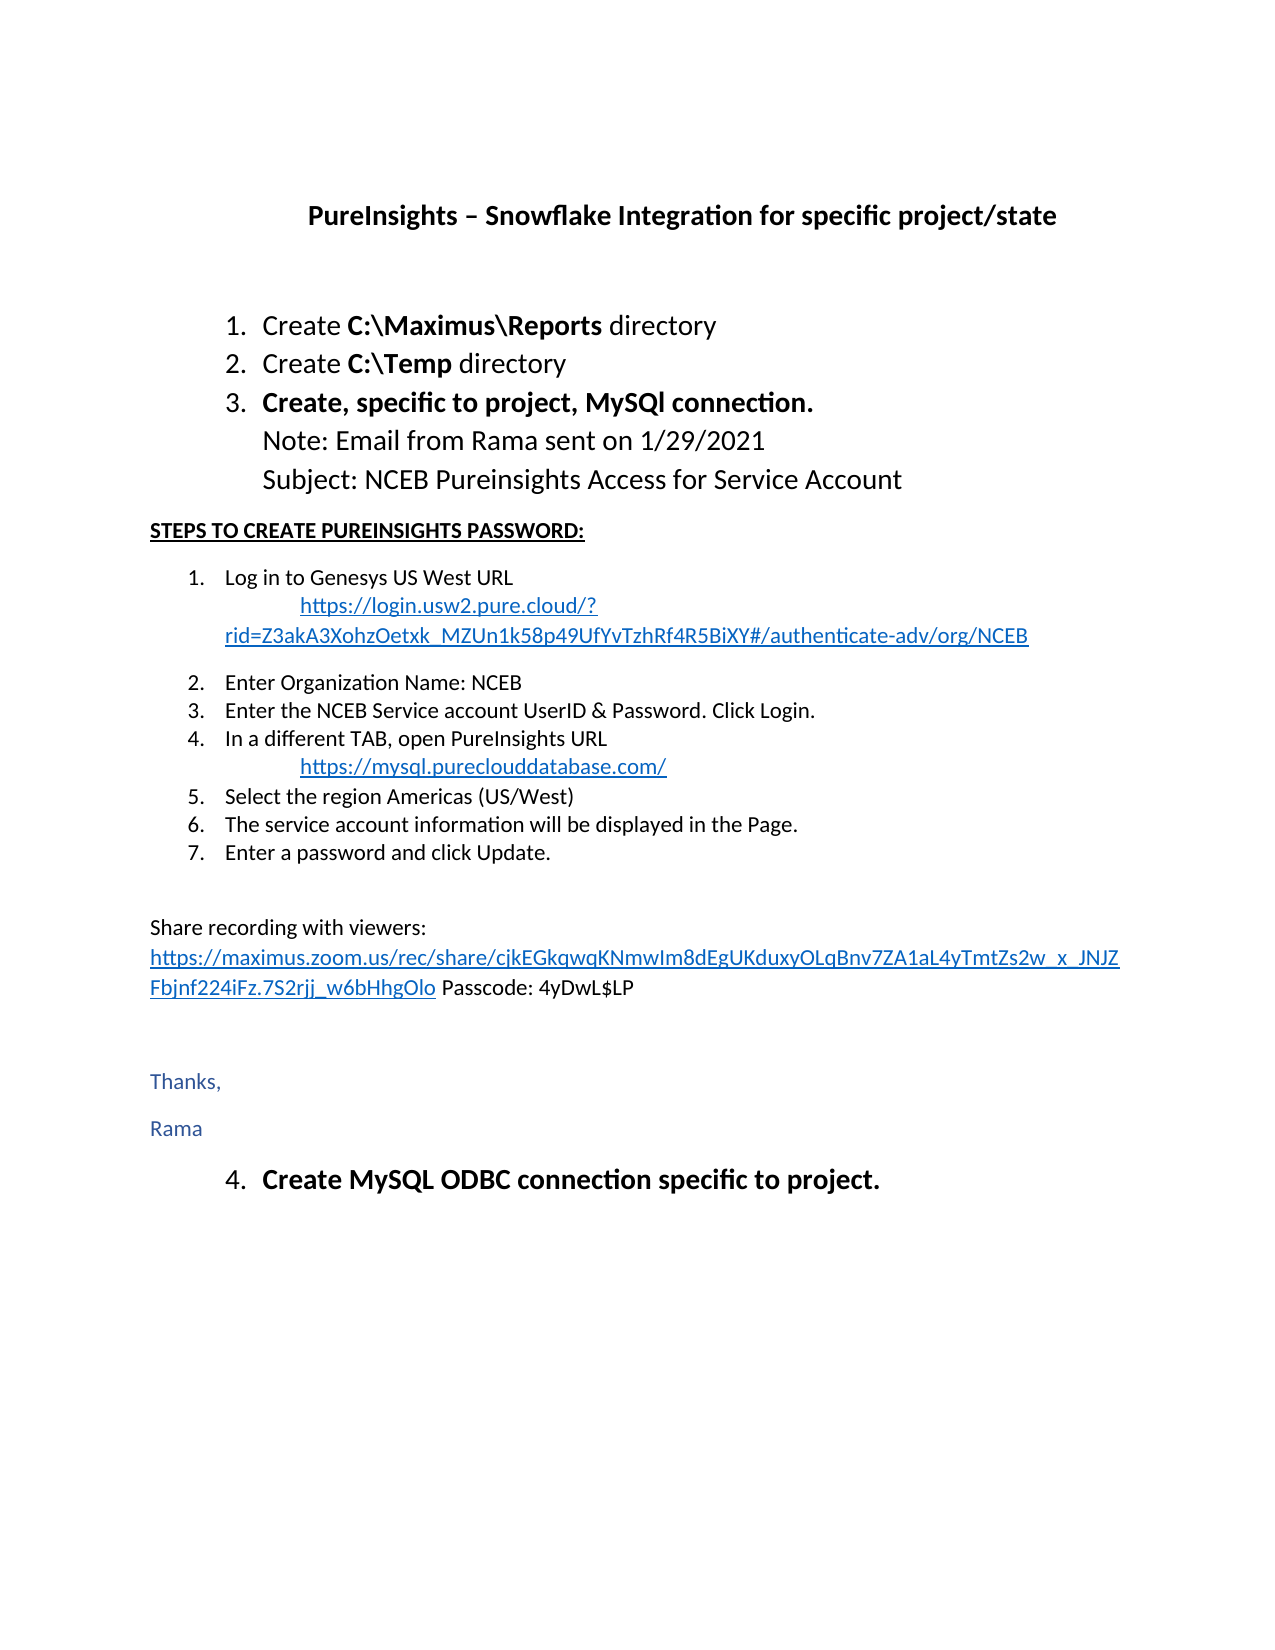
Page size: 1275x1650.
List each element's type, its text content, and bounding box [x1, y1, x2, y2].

text https://login.usw2.pure.cloud/?rid=Z3akA3XohzOetxk_MZUn1k58p49UfYvTzhRf4R5BiXY#/authenticate-adv/org/NCEB [225, 591, 1125, 649]
list Log in to Genesys US West URL [187, 563, 1125, 591]
list Select the region Americas (US/West) [187, 782, 1125, 810]
text Rama [150, 1114, 1125, 1142]
list https://mysql.pureclouddatabase.com/ [225, 752, 1125, 780]
list Enter the NCEB Service account UserID & Password. Click Login. [187, 696, 1125, 724]
list The service account information will be displayed in the Page. [187, 810, 1125, 838]
list Create C:\Maximus\Reports directory [225, 307, 1125, 343]
list Enter Organization Name: NCEB [187, 668, 1125, 696]
text PureInsights – Snowflake Integration for specific project/state [150, 197, 1125, 232]
list Create, specific to project, MySQl connection. [225, 384, 1125, 419]
list Enter a password and click Update. [187, 838, 1125, 866]
text Thanks, [150, 1067, 1125, 1095]
text Share recording with viewers: https://maximus.zoom.us/rec/share/cjkEGkqwqKNmwIm8dEgUKduxyOLqBnv7ZA1aL4yTmtZs2w_x_JNJZFbjnf224iFz.7S2rjj_w6bHhgOlo Passcode: 4yDwL$LP [150, 913, 1125, 1002]
text STEPS TO CREATE PUREINSIGHTS PASSWORD: [150, 516, 1125, 544]
list Create C:\Temp directory [225, 346, 1125, 381]
list Note: Email from Rama sent on 1/29/2021 [262, 422, 1125, 458]
list In a different TAB, open PureInsights URL [187, 724, 1125, 752]
list Subject: NCEB Pureinsights Access for Service Account [262, 461, 1125, 496]
list Create MySQL ODBC connection specific to project. [225, 1161, 1125, 1197]
